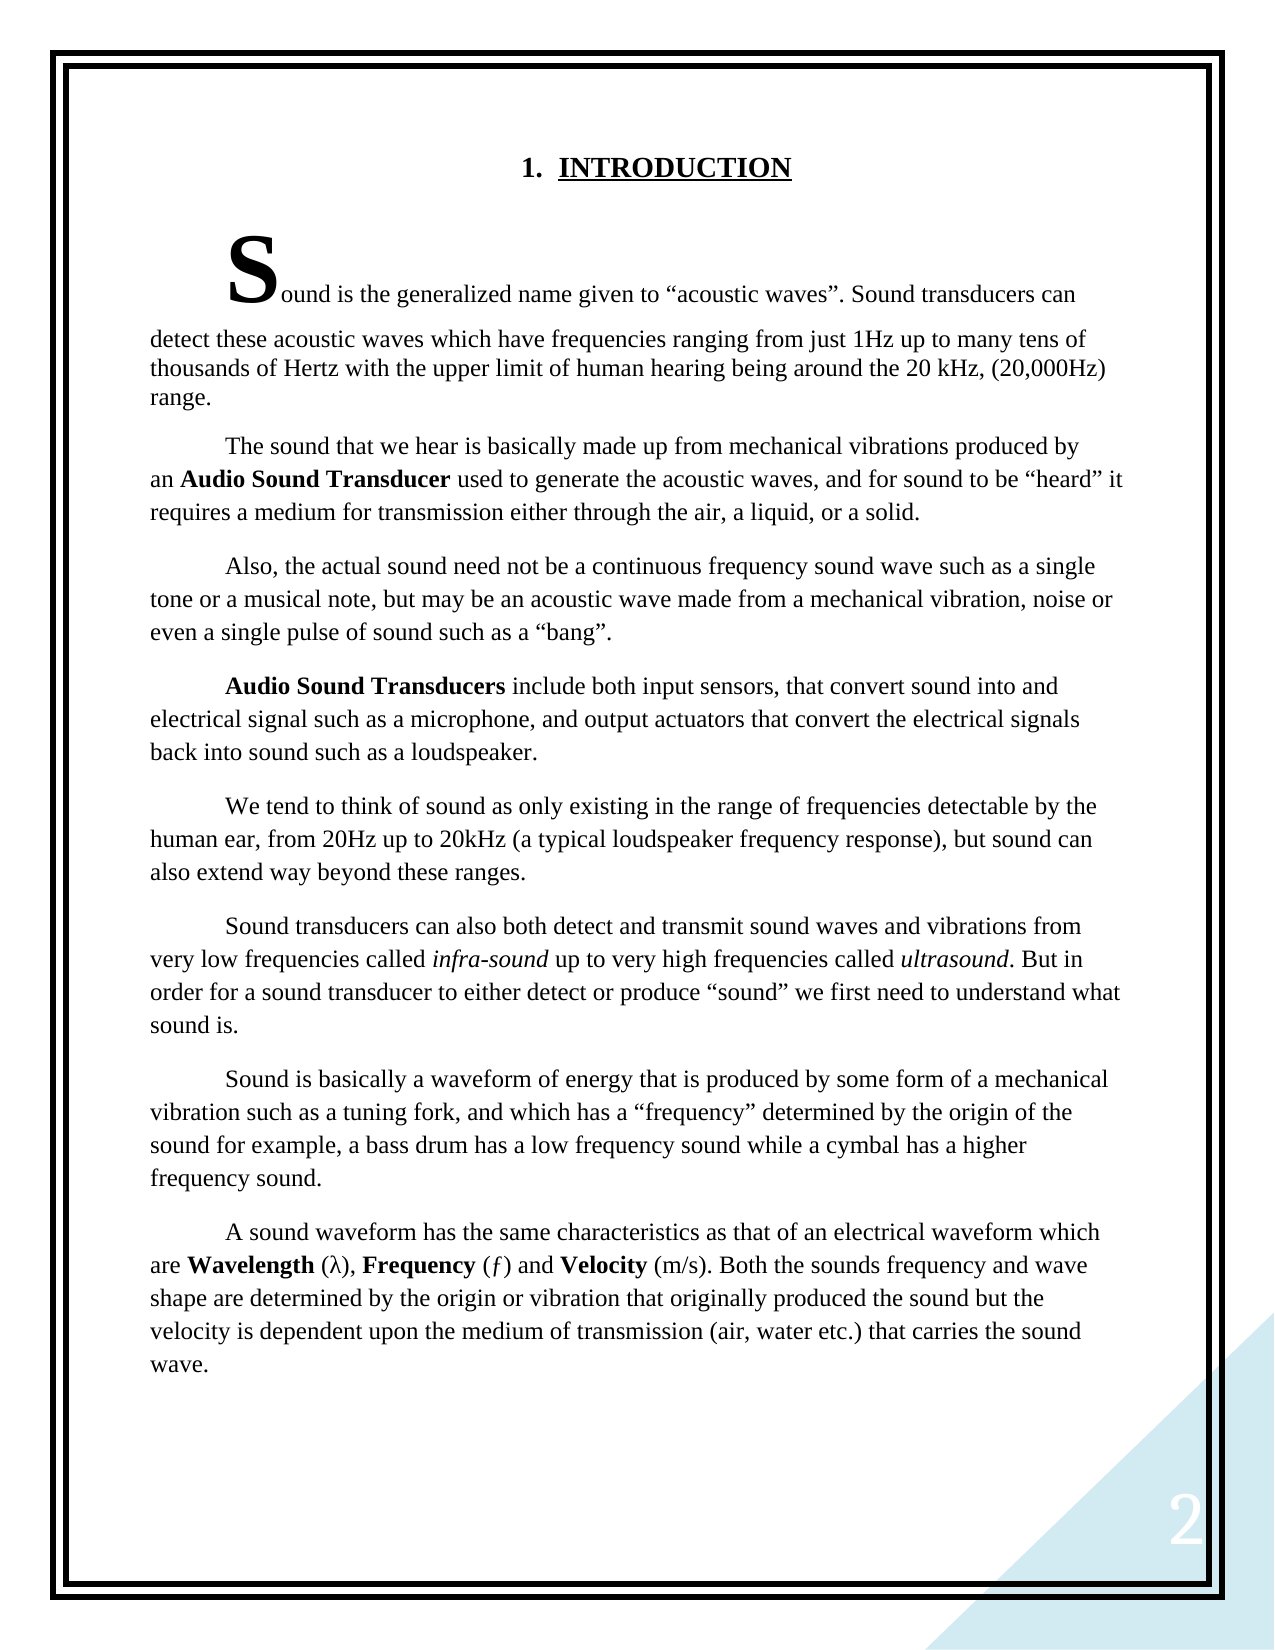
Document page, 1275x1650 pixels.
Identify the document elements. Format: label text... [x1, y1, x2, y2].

text Sound is the generalized name given to “acoustic waves”. Sound transducers can detect these acoustic waves which have frequencies ranging from just 1Hz up to many tens of thousands of Hertz with the upper limit of human hearing being around the 20 kHz, (20,000Hz) range. [150, 209, 1125, 411]
text Sound transducers can also both detect and transmit sound waves and vibrations from very low frequencies called infra-sound up to very high frequencies called ultrasound. But in order for a sound transducer to either detect or produce “sound” we first need to understand what sound is. [150, 911, 1125, 1039]
text A sound waveform has the same characteristics as that of an electrical waveform which are Wavelength (λ), Frequency (ƒ) and Velocity (m/s). Both the sounds frequency and wave shape are determined by the origin or vibration that originally produced the sound but the velocity is dependent upon the medium of transmission (air, water etc.) that carries the sound wave. [150, 1217, 1125, 1378]
text Audio Sound Transducers include both input sensors, that convert sound into and electrical signal such as a microphone, and output actuators that convert the electrical signals back into sound such as a loudspeaker. [150, 671, 1125, 766]
text We tend to think of sound as only existing in the range of frequencies detectable by the human ear, from 20Hz up to 20kHz (a typical loudspeaker frequency response), but sound can also extend way beyond these ranges. [150, 791, 1125, 886]
text The sound that we hear is basically made up from mechanical vibrations produced by an Audio Sound Transducer used to generate the acoustic waves, and for sound to be “heard” it requires a medium for transmission either through the air, a liquid, or a solid. [150, 431, 1125, 526]
text Sound is basically a waveform of energy that is produced by some form of a mechanical vibration such as a tuning fork, and which has a “frequency” determined by the origin of the sound for example, a bass drum has a low frequency sound while a cymbal has a higher frequency sound. [150, 1064, 1125, 1192]
list INTRODUCTION [187, 150, 1125, 183]
text Also, the actual sound need not be a continuous frequency sound wave such as a single tone or a musical note, but may be an acoustic wave made from a mechanical vibration, noise or even a single pulse of sound such as a “bang”. [150, 551, 1125, 646]
